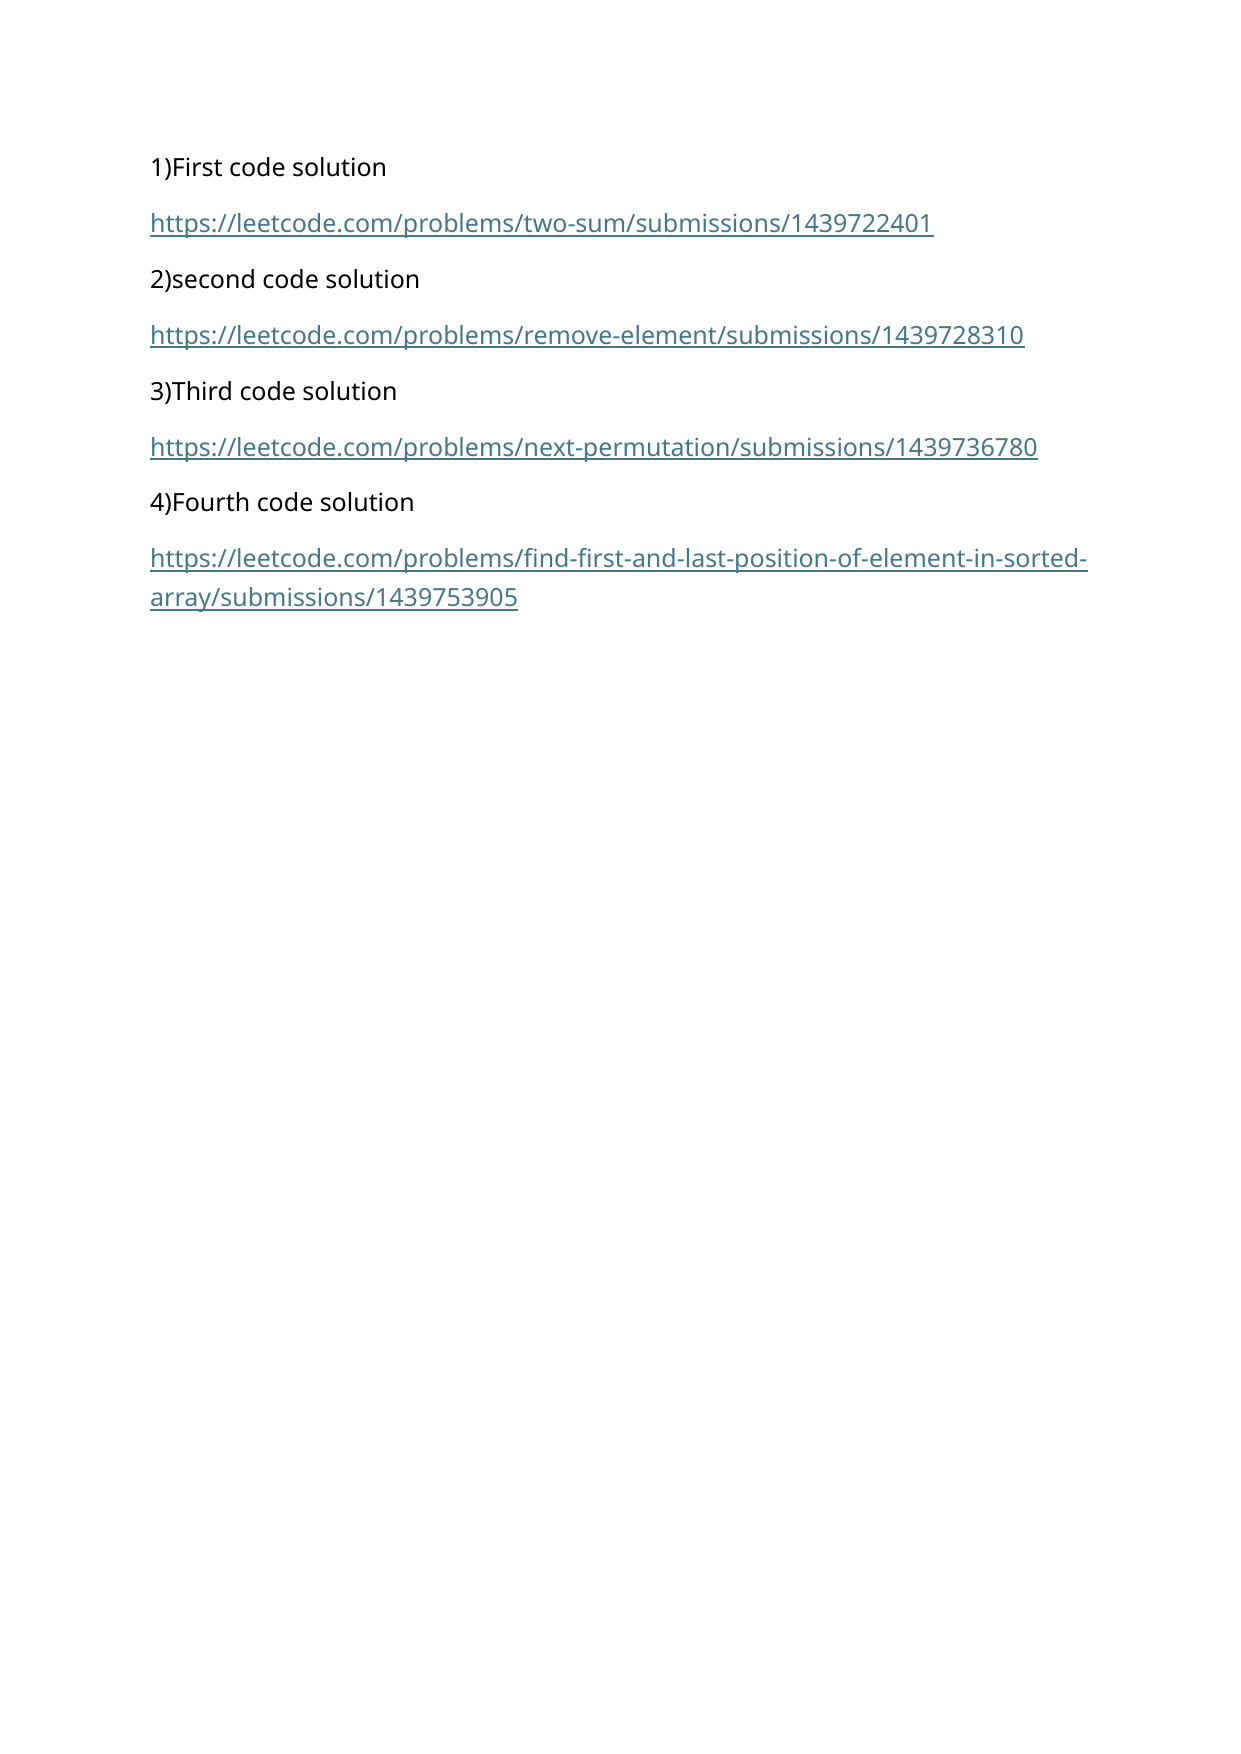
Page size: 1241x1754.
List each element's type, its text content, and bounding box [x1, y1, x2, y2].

text https://leetcode.com/problems/two-sum/submissions/1439722401 [150, 206, 1090, 240]
text https://leetcode.com/problems/next-permutation/submissions/1439736780 [150, 429, 1090, 463]
text 1)First code solution [150, 150, 1090, 184]
text 3)Third code solution [150, 373, 1090, 407]
text 4)Fourth code solution [150, 485, 1090, 519]
text https://leetcode.com/problems/remove-element/submissions/1439728310 [150, 317, 1090, 352]
text 2)second code solution [150, 262, 1090, 296]
text https://leetcode.com/problems/find-first-and-last-position-of-element-in-sorted-array/submissions/1439753905 [150, 541, 1090, 614]
